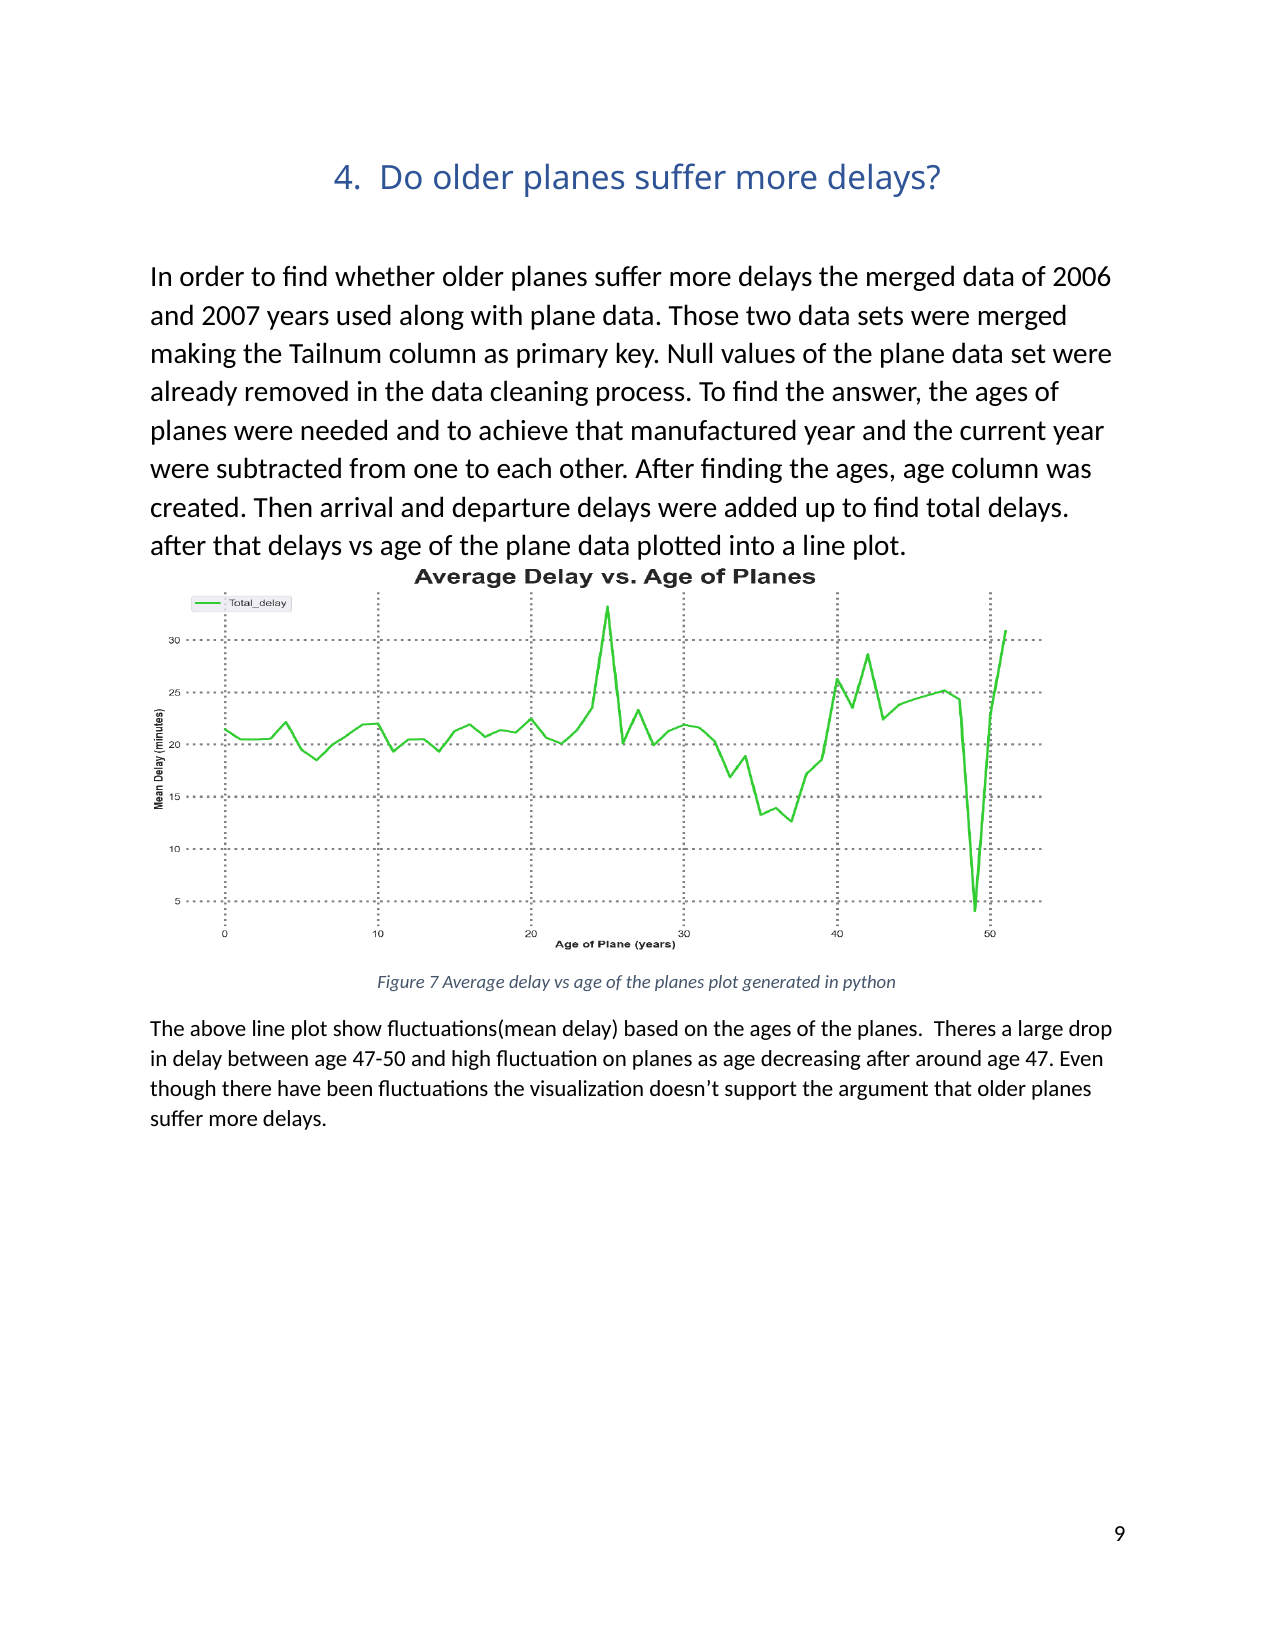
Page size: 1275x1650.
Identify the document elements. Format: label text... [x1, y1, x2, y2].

text The above line plot show fluctuations(mean delay) based on the ages of the planes. Theres a large drop in delay between age 47-50 and high fluctuation on planes as age decreasing after around age 47. Even though there have been fluctuations the visualization doesn’t support the argument that older planes suffer more delays. [150, 1014, 1125, 1132]
picture [150, 565, 1048, 952]
subtitle 4. Do older planes suffer more delays? [150, 154, 1125, 199]
text Figure 7 Average delay vs age of the planes plot generated in python [150, 970, 1125, 993]
